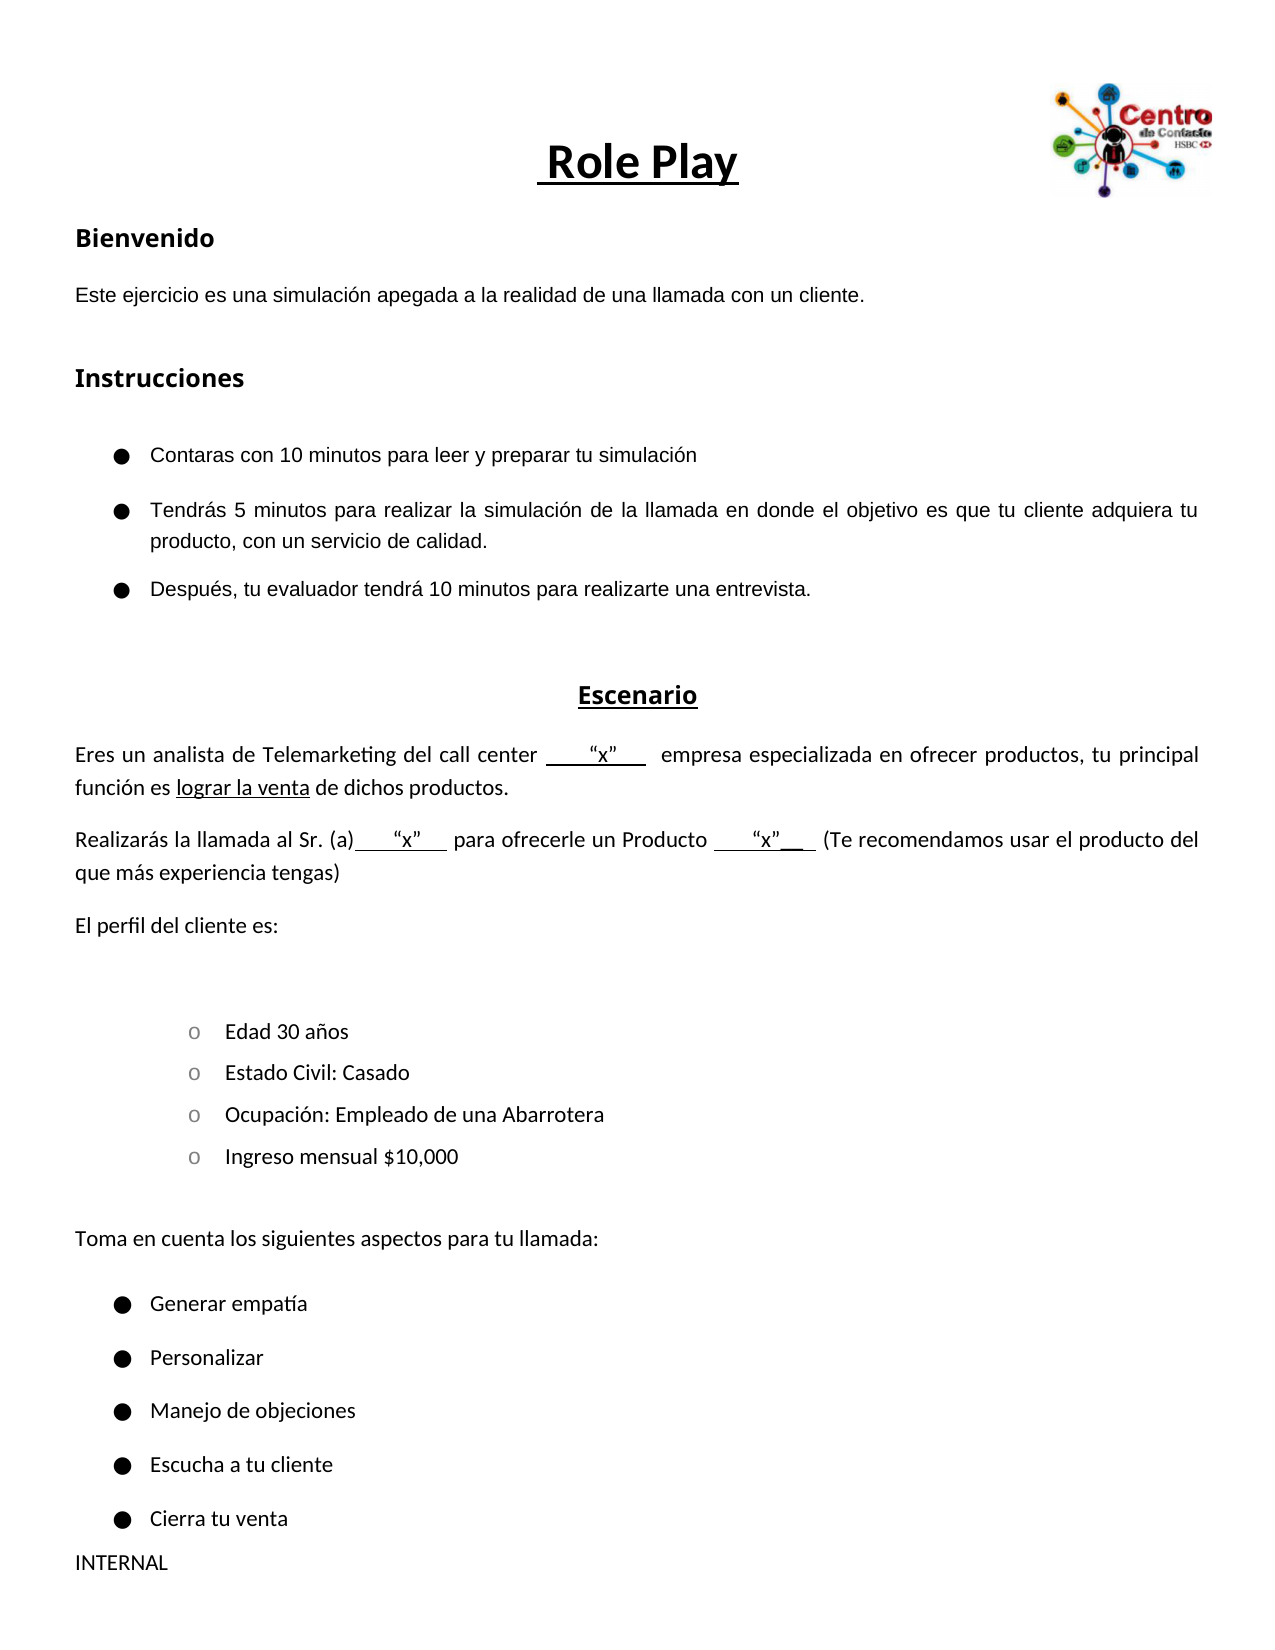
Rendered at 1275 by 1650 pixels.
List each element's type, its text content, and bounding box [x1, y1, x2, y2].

text Escenario [75, 678, 1200, 712]
list Manejo de objeciones [112, 1385, 1200, 1432]
picture [1050, 83, 1213, 198]
list Personalizar [112, 1331, 1200, 1378]
list Tendrás 5 minutos para realizar la simulación de la llamada en donde el objetivo es que tu cliente adquiera tu producto, con un servicio de calidad. [112, 487, 1200, 553]
list Cierra tu venta [112, 1493, 1200, 1540]
list Ingreso mensual $10,000 [187, 1142, 1200, 1171]
text Realizarás la llamada al Sr. (a) “x” para ofrecerle un Producto “x”__ (Te recomendamos usar el producto del que más experiencia tengas) [75, 826, 1200, 886]
list Contaras con 10 minutos para leer y preparar tu simulación [112, 431, 1200, 474]
text Bienvenido [75, 221, 1200, 255]
text Eres un analista de Telemarketing del call center “x” empresa especializada en ofrecer productos, tu principal función es lograr la venta de dichos productos. [75, 740, 1200, 801]
list Ocupación: Empleado de una Abarrotera [187, 1100, 1200, 1129]
list Generar empatía [112, 1277, 1200, 1324]
text Toma en cuenta los siguientes aspectos para tu llamada: [75, 1224, 1200, 1252]
list Edad 30 años [187, 1017, 1200, 1046]
text Role Play [75, 130, 1200, 191]
text Instrucciones [75, 361, 1200, 395]
list Después, tu evaluador tendrá 10 minutos para realizarte una entrevista. [112, 566, 1200, 608]
list Escucha a tu cliente [112, 1439, 1200, 1486]
text Este ejercicio es una simulación apegada a la realidad de una llamada con un cliente. [75, 283, 1200, 307]
list Estado Civil: Casado [187, 1058, 1200, 1088]
text El perfil del cliente es: [75, 911, 1200, 939]
